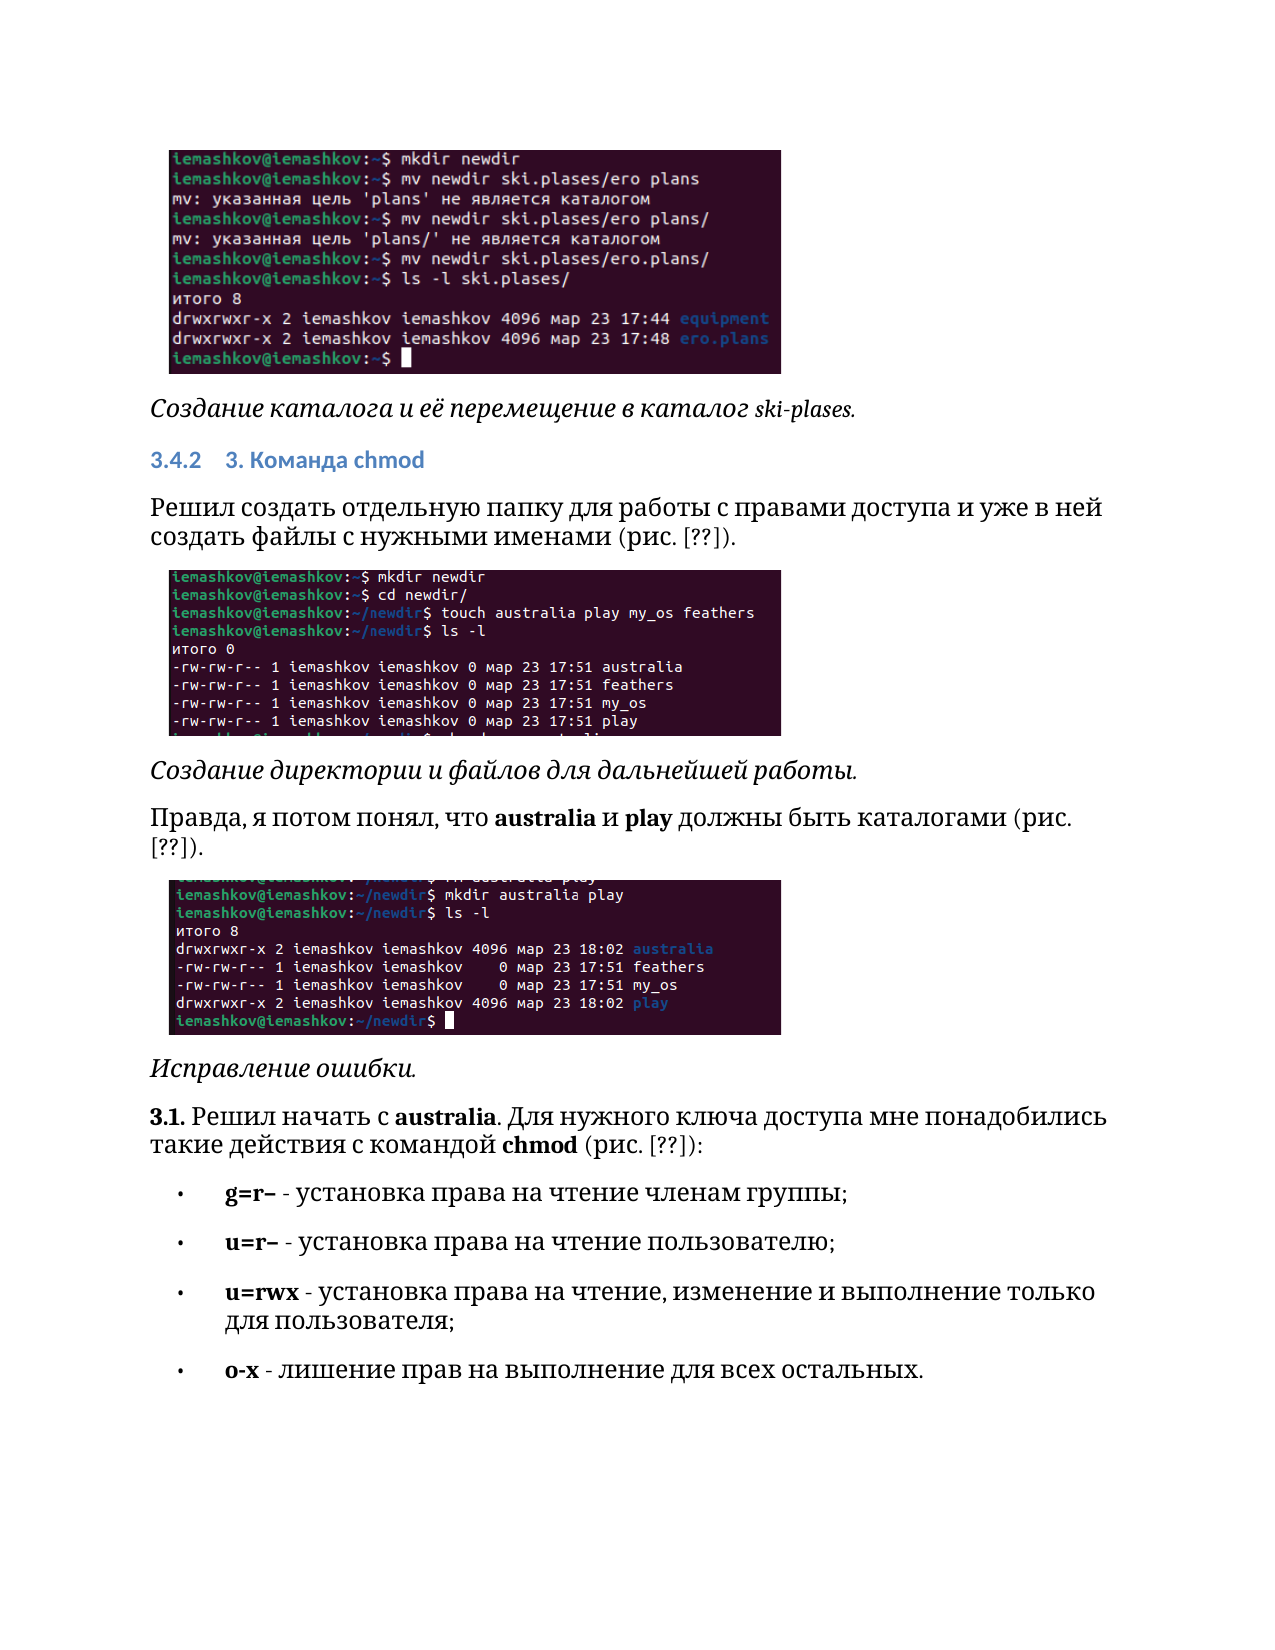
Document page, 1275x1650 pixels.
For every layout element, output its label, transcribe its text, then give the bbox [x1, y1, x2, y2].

text 3.1. Решил начать с australia. Для нужного ключа доступа мне понадобились такие действия с командой chmod (рис. [??]): [150, 1102, 1125, 1160]
picture [168, 880, 782, 1035]
picture [168, 570, 782, 736]
text Исправление ошибки. [150, 1055, 1125, 1084]
list u=rwx - установка права на чтение, изменение и выполнение только для пользователя; [175, 1278, 1125, 1335]
list o-x - лишение прав на выполнение для всех остальных. [175, 1356, 1125, 1385]
text Создание директории и файлов для дальнейшей работы. [150, 757, 1125, 785]
subtitle 3.4.2 3. Команда chmod [150, 444, 1125, 475]
text Правда, я потом понял, что australia и play должны быть каталогами (рис. [??]). [150, 804, 1125, 862]
picture [168, 150, 782, 374]
text Решил создать отдельную папку для работы с правами доступа и уже в ней создать файлы с нужными именами (рис. [??]). [150, 494, 1125, 551]
list u=r– - установка права на чтение пользователю; [175, 1228, 1125, 1257]
list g=r– - установка права на чтение членам группы; [175, 1179, 1125, 1207]
text Создание каталога и её перемещение в каталог ski-plases. [150, 395, 1125, 424]
